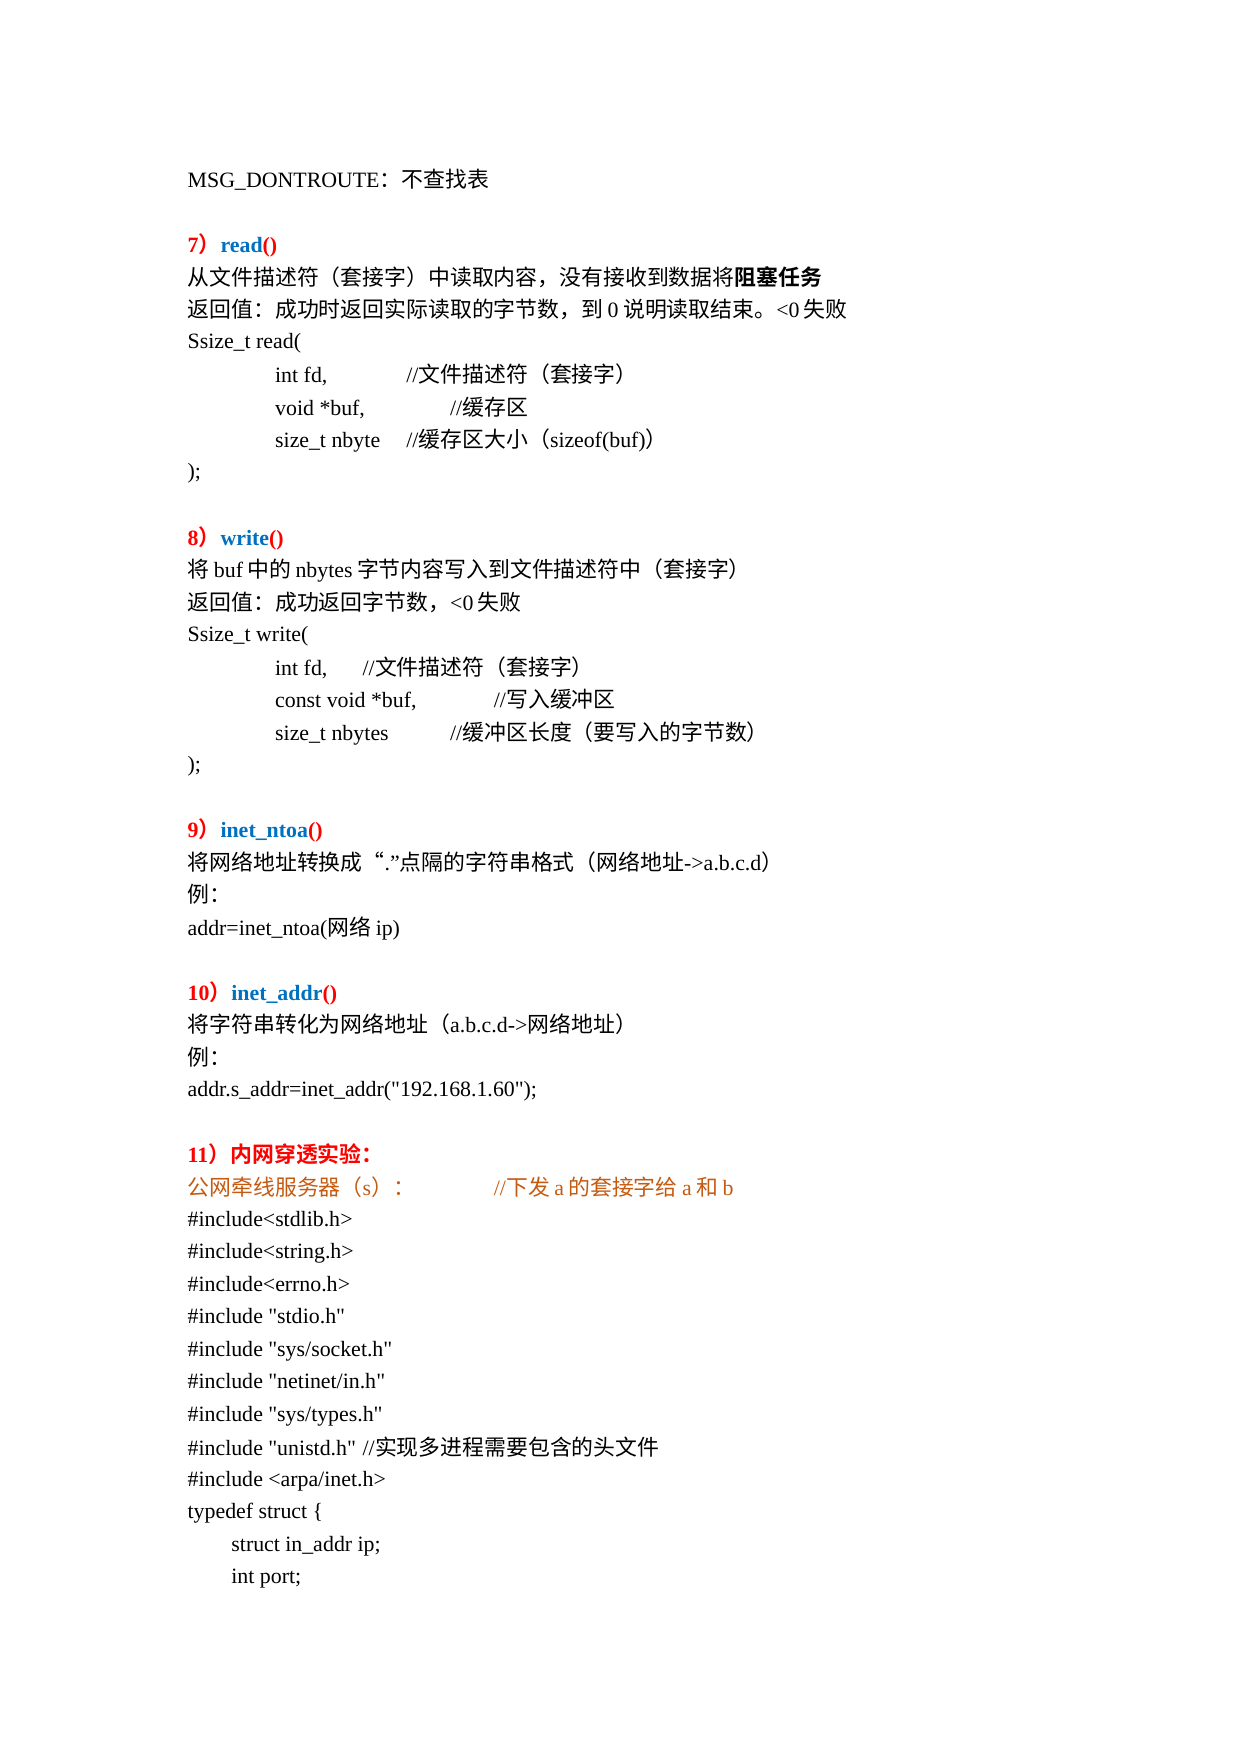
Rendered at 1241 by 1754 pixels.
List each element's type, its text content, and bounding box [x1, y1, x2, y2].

list struct in_addr ip; [187, 1527, 1053, 1559]
list MSG_DONTROUTE：不查找表 [187, 162, 1053, 194]
list #include "stdio.h" [187, 1299, 1053, 1332]
list 将网络地址转换成“.”点隔的字符串格式（网络地址->a.b.c.d） [187, 844, 1053, 877]
list 例： [187, 877, 1053, 909]
list size_t nbyte //缓存区大小（sizeof(buf)） [231, 422, 1053, 454]
list Ssize_t write( [187, 617, 1053, 649]
list #include "sys/types.h" [187, 1397, 1053, 1429]
list 返回值：成功时返回实际读取的字节数，到0说明读取结束。<0失败 [187, 292, 1053, 324]
list 9）inet_ntoa() [187, 812, 1053, 844]
list #include "sys/socket.h" [187, 1332, 1053, 1364]
list 将buf中的nbytes字节内容写入到文件描述符中（套接字） [187, 552, 1053, 584]
list inet_addr() [187, 974, 1053, 1007]
list addr=inet_ntoa(网络ip) [187, 909, 1053, 942]
list #include<errno.h> [187, 1267, 1053, 1299]
list Ssize_t read( [187, 324, 1053, 357]
list typedef struct { [187, 1494, 1053, 1527]
list 从文件描述符（套接字）中读取内容，没有接收到数据将阻塞任务 [187, 259, 1053, 292]
list int fd, //文件描述符（套接字） [231, 357, 1053, 389]
list int port; [187, 1559, 1053, 1592]
list size_t nbytes //缓冲区长度（要写入的字节数） [231, 714, 1053, 747]
list ); [187, 454, 1053, 487]
list ); [187, 747, 1053, 779]
list 将字符串转化为网络地址（a.b.c.d->网络地址） [187, 1007, 1053, 1039]
list 例： [187, 1039, 1053, 1072]
list #include "netinet/in.h" [187, 1364, 1053, 1397]
list #include "unistd.h" //实现多进程需要包含的头文件 [187, 1429, 1053, 1462]
list read() [187, 227, 1053, 259]
list #include<stdlib.h> [187, 1202, 1053, 1234]
list write() [187, 519, 1053, 552]
list const void *buf, //写入缓冲区 [231, 682, 1053, 714]
list 内网穿透实验： [187, 1137, 1053, 1169]
list addr.s_addr=inet_addr("192.168.1.60"); [187, 1072, 1053, 1104]
list #include <arpa/inet.h> [187, 1462, 1053, 1494]
list 返回值：成功返回字节数，<0失败 [187, 584, 1053, 617]
list int fd, //文件描述符（套接字） [231, 649, 1053, 682]
list void *buf, //缓存区 [231, 389, 1053, 422]
list 公网牵线服务器（s）： //下发a的套接字给a和b [187, 1169, 1053, 1202]
list #include<string.h> [187, 1234, 1053, 1267]
